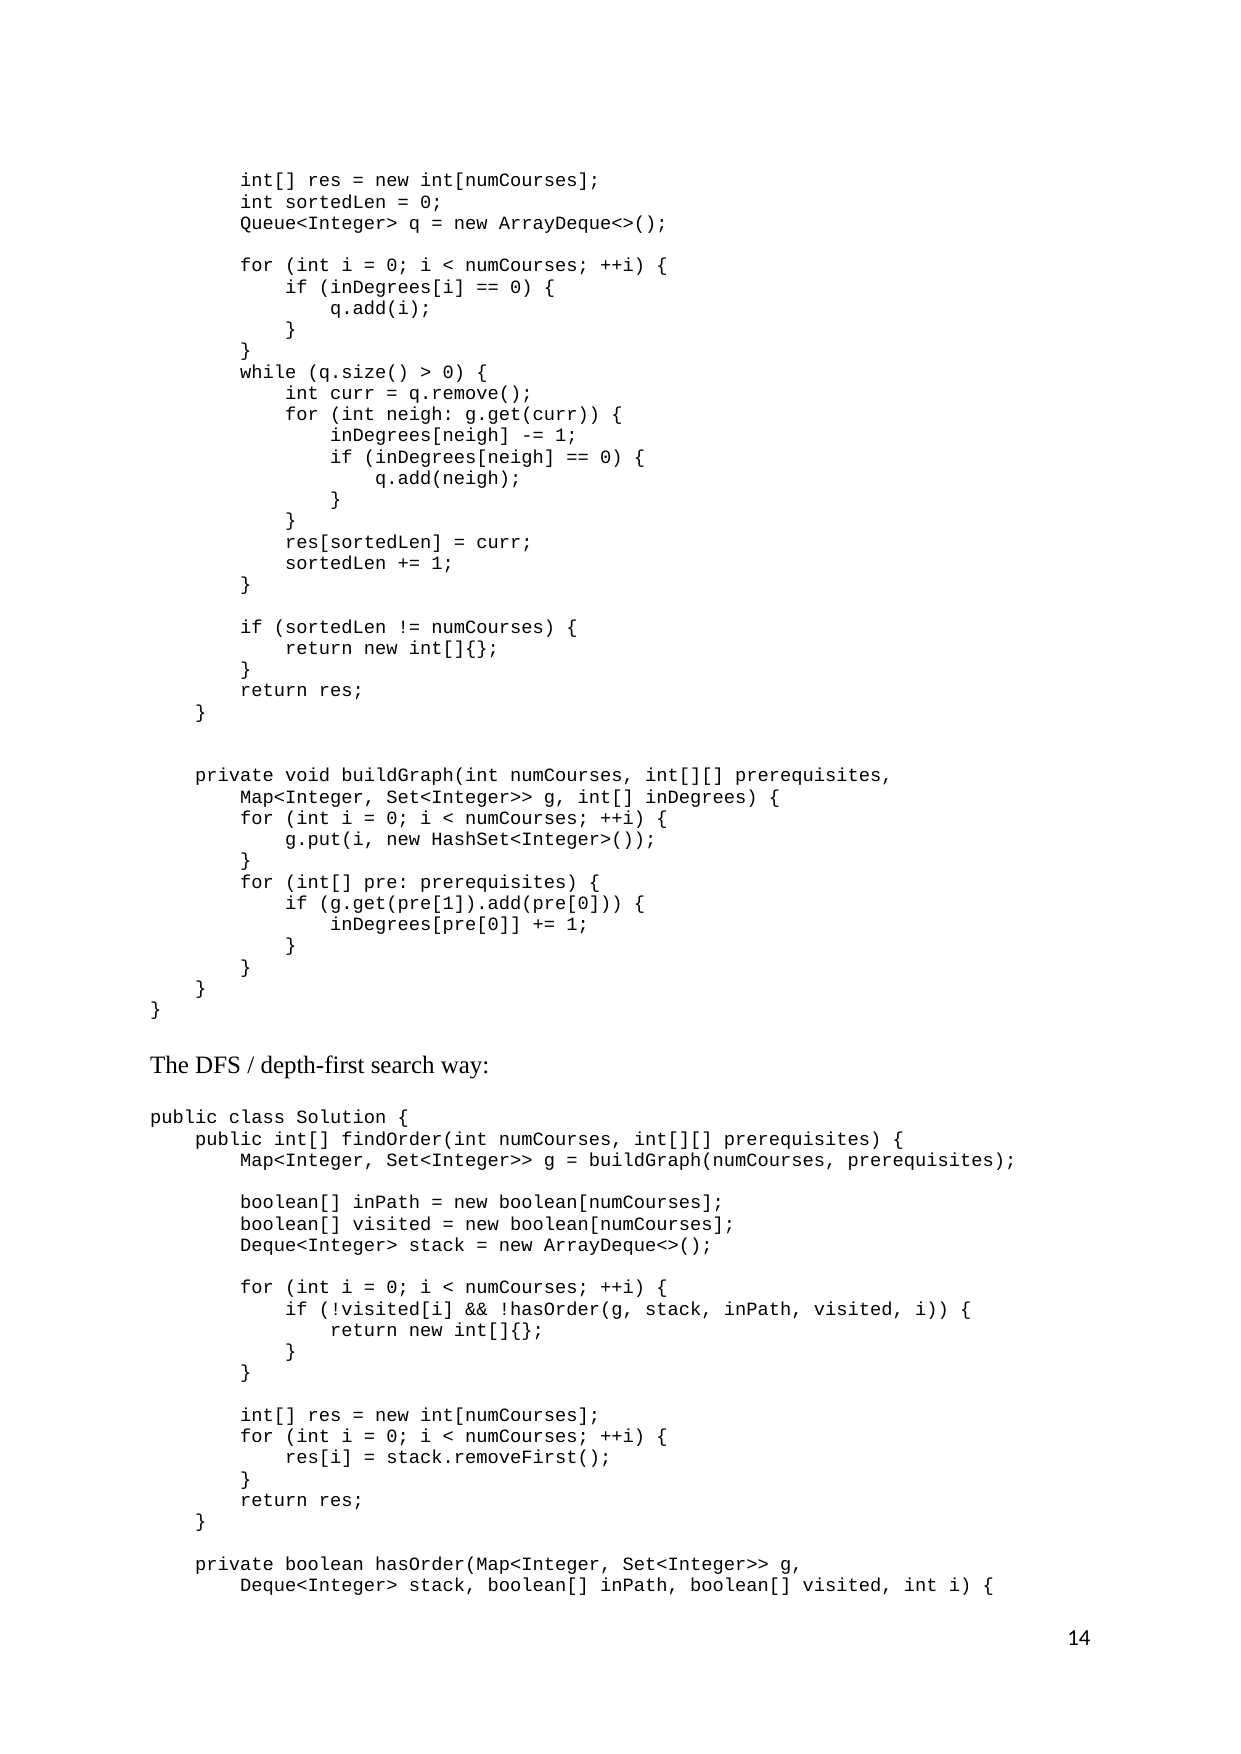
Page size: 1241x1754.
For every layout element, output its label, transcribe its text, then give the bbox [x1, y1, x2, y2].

text } [150, 1469, 1090, 1491]
text sortedLen += 1; [150, 554, 1090, 575]
text } [150, 660, 1090, 681]
text for (int i = 0; i < numCourses; ++i) { [150, 256, 1090, 277]
text Deque<Integer> stack, boolean[] inPath, boolean[] visited, int i) { [150, 1576, 1090, 1597]
text public int[] findOrder(int numCourses, int[][] prerequisites) { [150, 1129, 1090, 1151]
text g.put(i, new HashSet<Integer>()); [150, 830, 1090, 851]
text while (q.size() > 0) { [150, 362, 1090, 384]
text int sortedLen = 0; [150, 192, 1090, 214]
text public class Solution { [150, 1108, 1090, 1129]
text } [150, 1512, 1090, 1533]
text inDegrees[pre[0]] += 1; [150, 915, 1090, 936]
text if (sortedLen != numCourses) { [150, 617, 1090, 639]
text The DFS / depth-first search way: [150, 1050, 1090, 1079]
text int[] res = new int[numCourses]; [150, 1406, 1090, 1427]
text return res; [150, 681, 1090, 702]
text } [150, 957, 1090, 979]
text for (int[] pre: prerequisites) { [150, 872, 1090, 894]
text boolean[] visited = new boolean[numCourses]; [150, 1214, 1090, 1236]
text return res; [150, 1491, 1090, 1512]
text if (inDegrees[i] == 0) { [150, 277, 1090, 299]
text for (int i = 0; i < numCourses; ++i) { [150, 1427, 1090, 1448]
text inDegrees[neigh] -= 1; [150, 426, 1090, 447]
text Map<Integer, Set<Integer>> g = buildGraph(numCourses, prerequisites); [150, 1151, 1090, 1172]
text } [150, 1342, 1090, 1363]
text } [150, 851, 1090, 872]
text } [150, 490, 1090, 511]
text Queue<Integer> q = new ArrayDeque<>(); [150, 214, 1090, 235]
text for (int i = 0; i < numCourses; ++i) { [150, 1278, 1090, 1299]
text Deque<Integer> stack = new ArrayDeque<>(); [150, 1236, 1090, 1257]
text } [150, 511, 1090, 532]
text Map<Integer, Set<Integer>> g, int[] inDegrees) { [150, 787, 1090, 809]
text if (!visited[i] && !hasOrder(g, stack, inPath, visited, i)) { [150, 1299, 1090, 1321]
text } [150, 702, 1090, 724]
text } [150, 1363, 1090, 1384]
text } [150, 979, 1090, 1000]
text int[] res = new int[numCourses]; [150, 171, 1090, 192]
text } [150, 341, 1090, 362]
text private boolean hasOrder(Map<Integer, Set<Integer>> g, [150, 1554, 1090, 1576]
text int curr = q.remove(); [150, 384, 1090, 405]
text } [150, 936, 1090, 957]
text q.add(i); [150, 299, 1090, 320]
text private void buildGraph(int numCourses, int[][] prerequisites, [150, 766, 1090, 787]
text } [150, 320, 1090, 341]
text } [150, 1000, 1090, 1021]
text if (g.get(pre[1]).add(pre[0])) { [150, 894, 1090, 915]
text res[sortedLen] = curr; [150, 532, 1090, 554]
text boolean[] inPath = new boolean[numCourses]; [150, 1193, 1090, 1214]
text return new int[]{}; [150, 639, 1090, 660]
text res[i] = stack.removeFirst(); [150, 1448, 1090, 1469]
text } [150, 575, 1090, 596]
text for (int neigh: g.get(curr)) { [150, 405, 1090, 426]
text q.add(neigh); [150, 469, 1090, 490]
text for (int i = 0; i < numCourses; ++i) { [150, 809, 1090, 830]
text if (inDegrees[neigh] == 0) { [150, 447, 1090, 469]
text return new int[]{}; [150, 1321, 1090, 1342]
